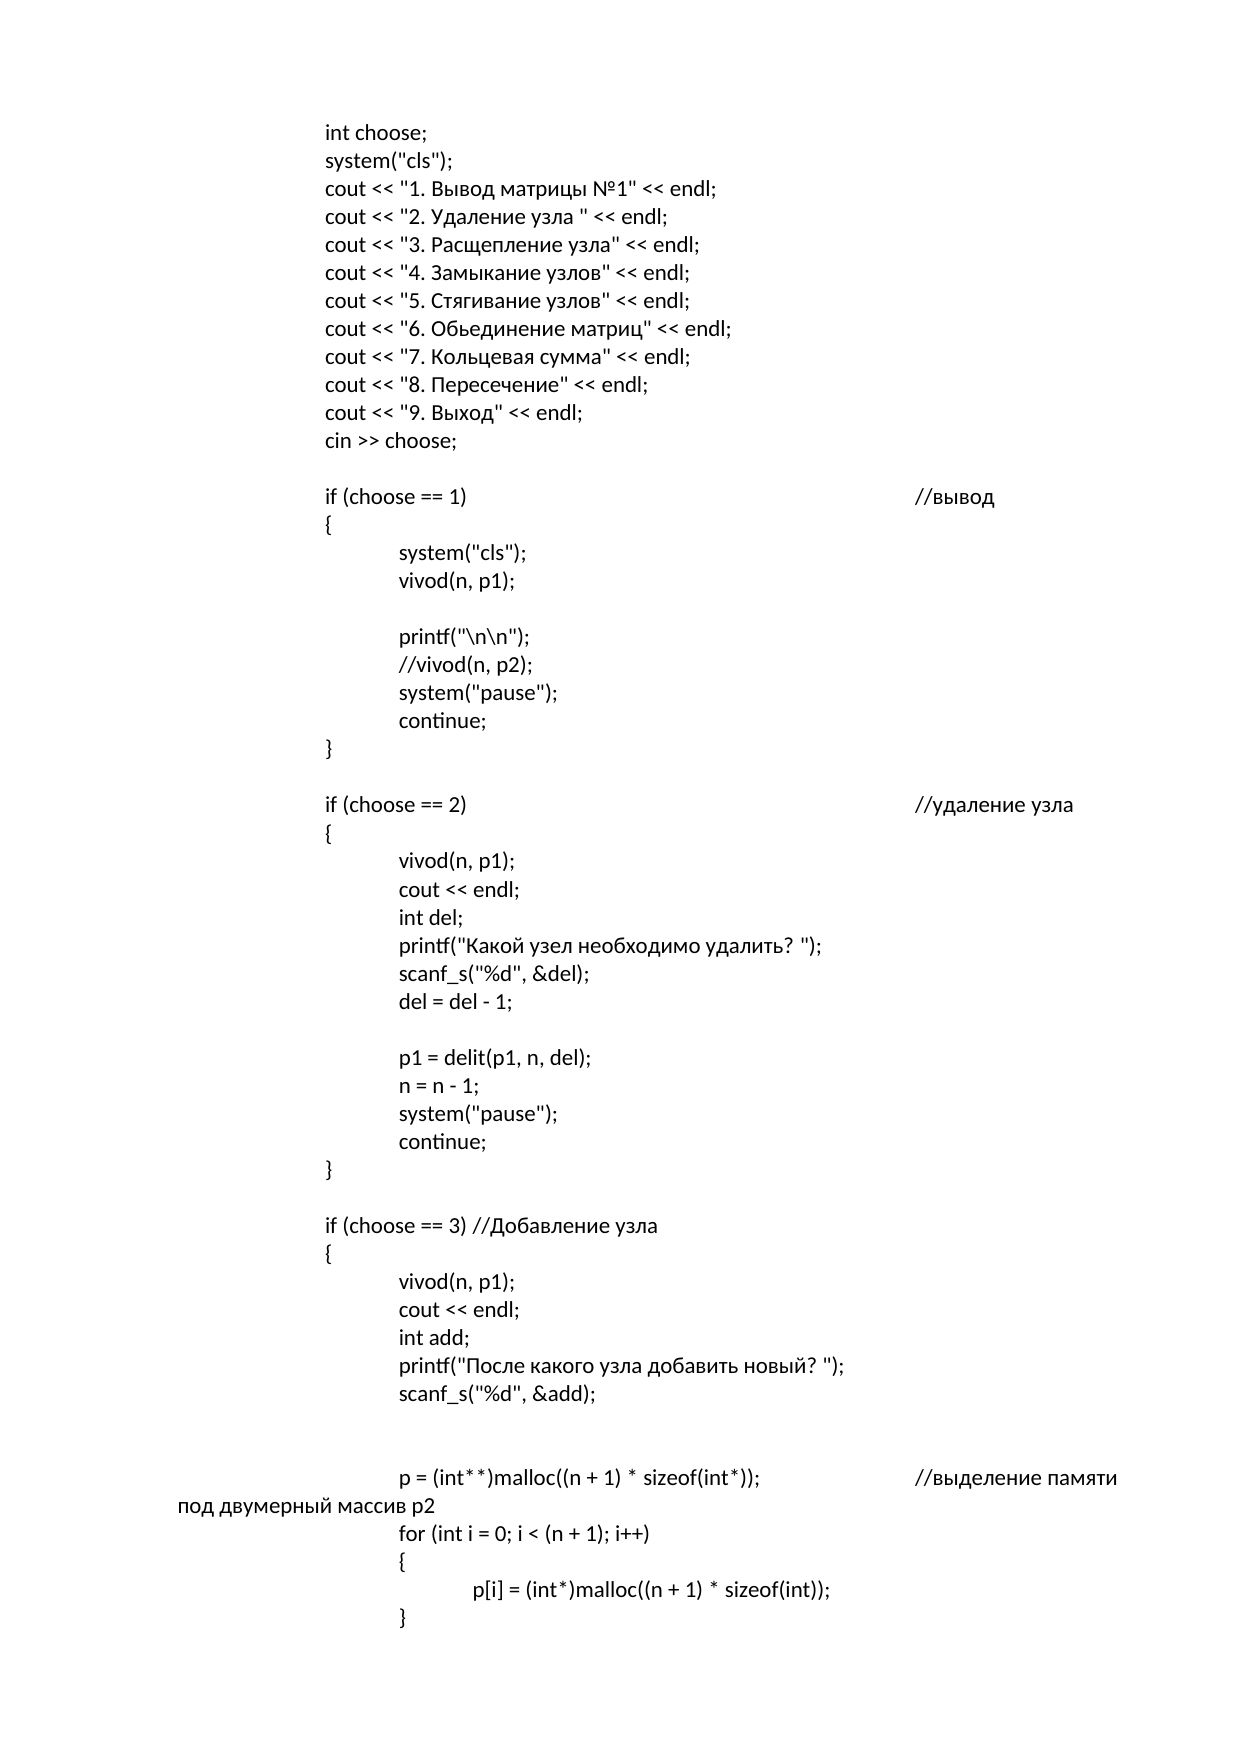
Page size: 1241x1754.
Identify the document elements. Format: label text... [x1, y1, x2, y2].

text scanf_s("%d", &add); [177, 1379, 1152, 1407]
text vivod(n, p1); [177, 1267, 1152, 1295]
text printf("Какой узел необходимо удалить? "); [177, 931, 1152, 959]
text vivod(n, p1); [177, 847, 1152, 875]
text cout << endl; [177, 1295, 1152, 1323]
text } [177, 734, 1152, 763]
text n = n - 1; [177, 1071, 1152, 1099]
text { [177, 1239, 1152, 1267]
text system("cls"); [177, 146, 1152, 174]
text cout << "3. Расщепление узла" << endl; [177, 230, 1152, 258]
text system("cls"); [177, 538, 1152, 566]
text cout << "7. Кольцевая сумма" << endl; [177, 342, 1152, 370]
text if (choose == 1) //вывод [177, 482, 1152, 510]
text system("pause"); [177, 678, 1152, 707]
text del = del - 1; [177, 987, 1152, 1015]
text int del; [177, 903, 1152, 931]
text p[i] = (int*)malloc((n + 1) * sizeof(int)); [177, 1575, 1152, 1603]
text cout << "1. Вывод матрицы №1" << endl; [177, 174, 1152, 202]
text if (choose == 3) //Добавление узла [177, 1211, 1152, 1239]
text { [177, 510, 1152, 538]
text //vivod(n, p2); [177, 651, 1152, 678]
text cout << "4. Замыкание узлов" << endl; [177, 258, 1152, 286]
text int add; [177, 1323, 1152, 1351]
text printf("После какого узла добавить новый? "); [177, 1351, 1152, 1379]
text cout << endl; [177, 875, 1152, 903]
text cout << "5. Стягивание узлов" << endl; [177, 286, 1152, 314]
text { [177, 1547, 1152, 1575]
text p = (int**)malloc((n + 1) * sizeof(int*)); //выделение памяти под двумерный массив p2 [177, 1463, 1152, 1519]
text cout << "2. Удаление узла " << endl; [177, 202, 1152, 230]
text vivod(n, p1); [177, 566, 1152, 594]
text int choose; [177, 118, 1152, 146]
text system("pause"); [177, 1099, 1152, 1127]
text p1 = delit(p1, n, del); [177, 1043, 1152, 1071]
text cout << "9. Выход" << endl; [177, 398, 1152, 426]
text { [177, 819, 1152, 847]
text cout << "6. Обьединение матриц" << endl; [177, 314, 1152, 342]
text scanf_s("%d", &del); [177, 959, 1152, 987]
text } [177, 1603, 1152, 1631]
text for (int i = 0; i < (n + 1); i++) [177, 1519, 1152, 1547]
text continue; [177, 1127, 1152, 1155]
text printf("\n\n"); [177, 622, 1152, 651]
text } [177, 1155, 1152, 1183]
text cout << "8. Пересечение" << endl; [177, 370, 1152, 398]
text if (choose == 2) //удаление узла [177, 791, 1152, 819]
text continue; [177, 707, 1152, 734]
text cin >> choose; [177, 426, 1152, 454]
